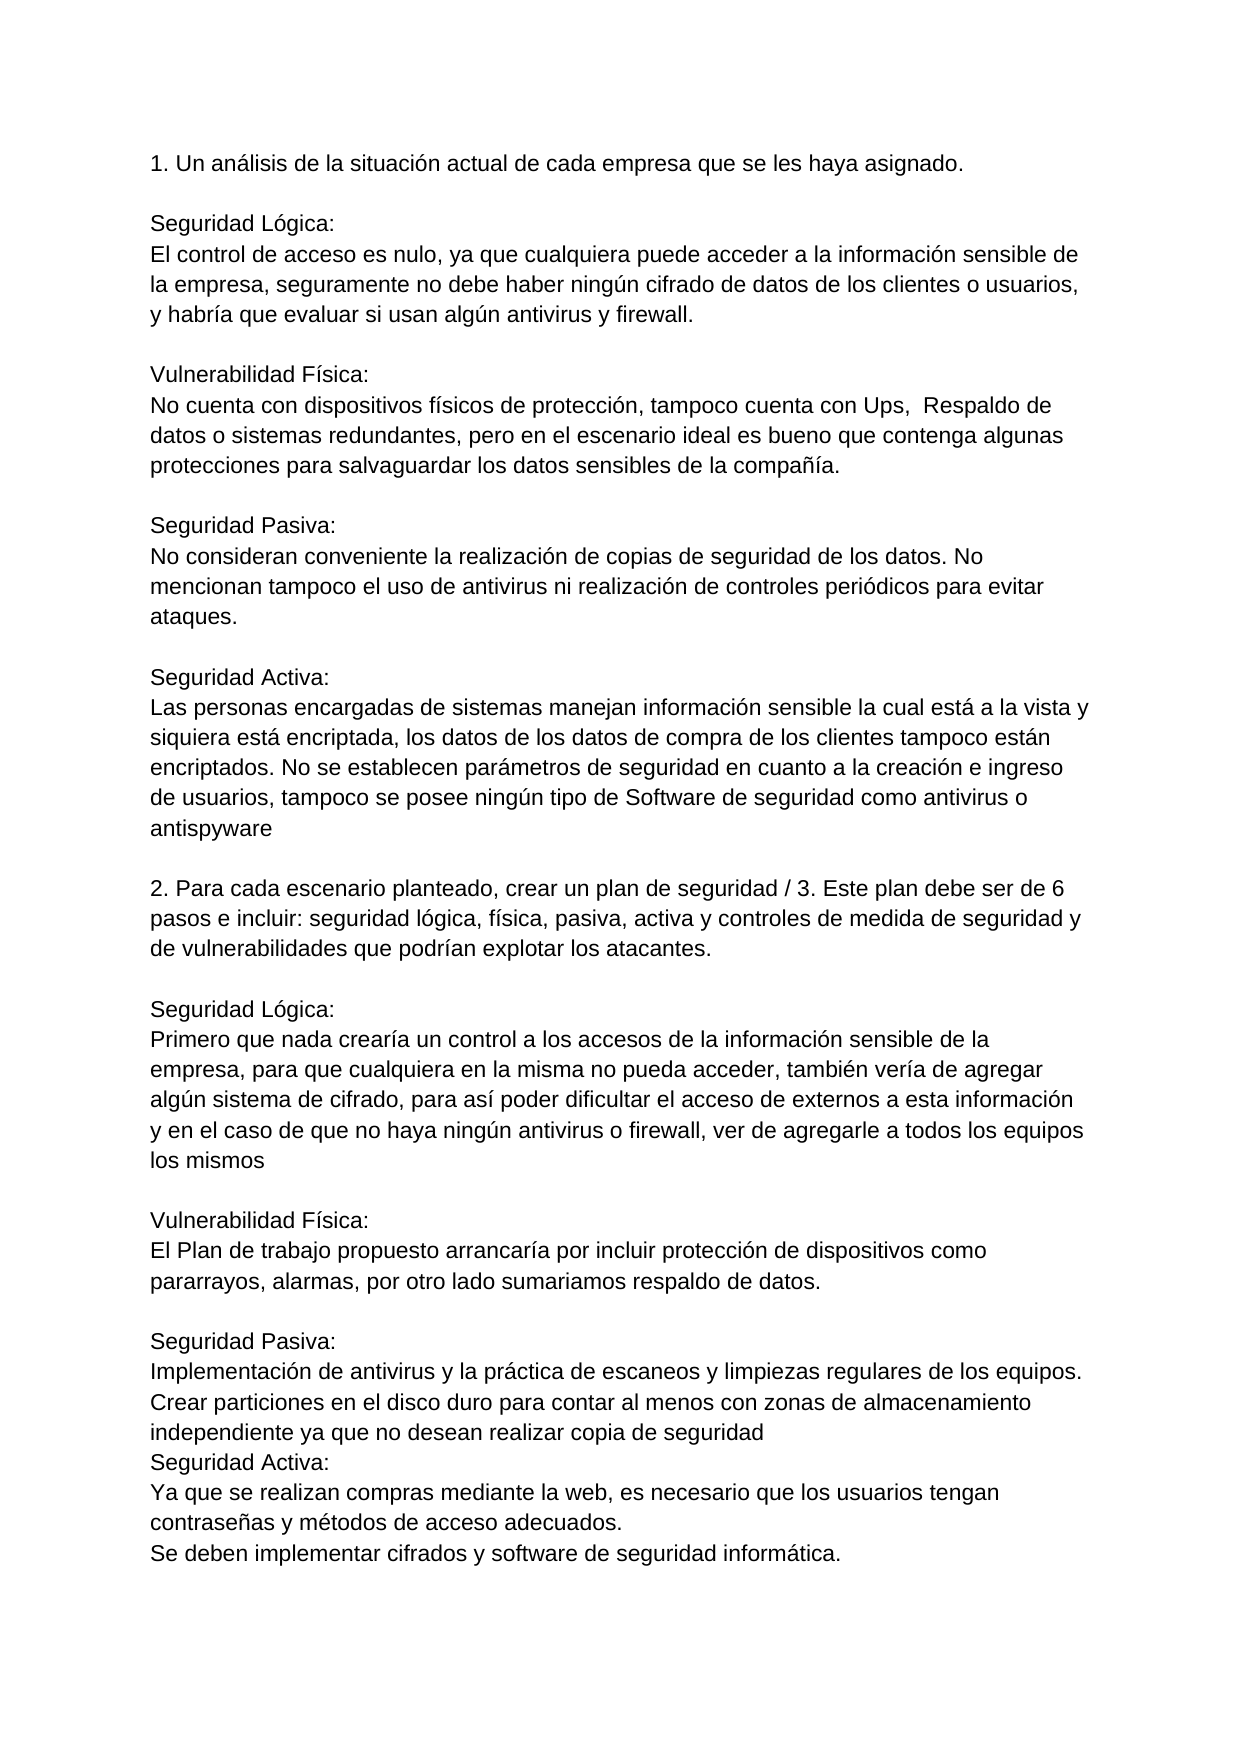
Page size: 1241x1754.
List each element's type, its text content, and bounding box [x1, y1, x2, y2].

text Se deben implementar cifrados y software de seguridad informática. [150, 1539, 1090, 1566]
text No cuenta con dispositivos físicos de protección, tampoco cuenta con Ups, Respaldo de datos o sistemas redundantes, pero en el escenario ideal es bueno que contenga algunas protecciones para salvaguardar los datos sensibles de la compañía. [150, 392, 1090, 478]
text Ya que se realizan compras mediante la web, es necesario que los usuarios tengan contraseñas y métodos de acceso adecuados. [150, 1479, 1090, 1536]
text El Plan de trabajo propuesto arrancaría por incluir protección de dispositivos como pararrayos, alarmas, por otro lado sumariamos respaldo de datos. [150, 1237, 1090, 1294]
text No consideran conveniente la realización de copias de seguridad de los datos. No mencionan tampoco el uso de antivirus ni realización de controles periódicos para evitar ataques. [150, 543, 1090, 629]
text Implementación de antivirus y la práctica de escaneos y limpiezas regulares de los equipos. Crear particiones en el disco duro para contar al menos con zonas de almacenamiento independiente ya que no desean realizar copia de seguridad [150, 1358, 1090, 1445]
text Seguridad Lógica: El control de acceso es nulo, ya que cualquiera puede acceder a la información sensible de la empresa, seguramente no debe haber ningún cifrado de datos de los clientes o usuarios, y habría que evaluar si usan algún antivirus y firewall. [150, 210, 1090, 327]
text Vulnerabilidad Física: [150, 361, 1090, 388]
text 2. Para cada escenario planteado, crear un plan de seguridad / 3. Este plan debe ser de 6 pasos e incluir: seguridad lógica, física, pasiva, activa y controles de medida de seguridad y de vulnerabilidades que podrían explotar los atacantes. [150, 875, 1090, 962]
text Seguridad Pasiva: [150, 1328, 1090, 1354]
text Seguridad Activa: [150, 1449, 1090, 1475]
text Las personas encargadas de sistemas manejan información sensible la cual está a la vista y siquiera está encriptada, los datos de los datos de compra de los clientes tampoco están encriptados. No se establecen parámetros de seguridad en cuanto a la creación e ingreso de usuarios, tampoco se posee ningún tipo de Software de seguridad como antivirus o antispyware [150, 694, 1090, 841]
text Vulnerabilidad Física: [150, 1207, 1090, 1234]
text Seguridad Lógica: Primero que nada crearía un control a los accesos de la información sensible de la empresa, para que cualquiera en la misma no pueda acceder, también vería de agregar algún sistema de cifrado, para así poder dificultar el acceso de externos a esta información y en el caso de que no haya ningún antivirus o firewall, ver de agregarle a todos los equipos los mismos [150, 996, 1090, 1173]
text 1. Un análisis de la situación actual de cada empresa que se les haya asignado. [150, 150, 1090, 176]
text Seguridad Pasiva: [150, 512, 1090, 539]
text Seguridad Activa: [150, 663, 1090, 690]
